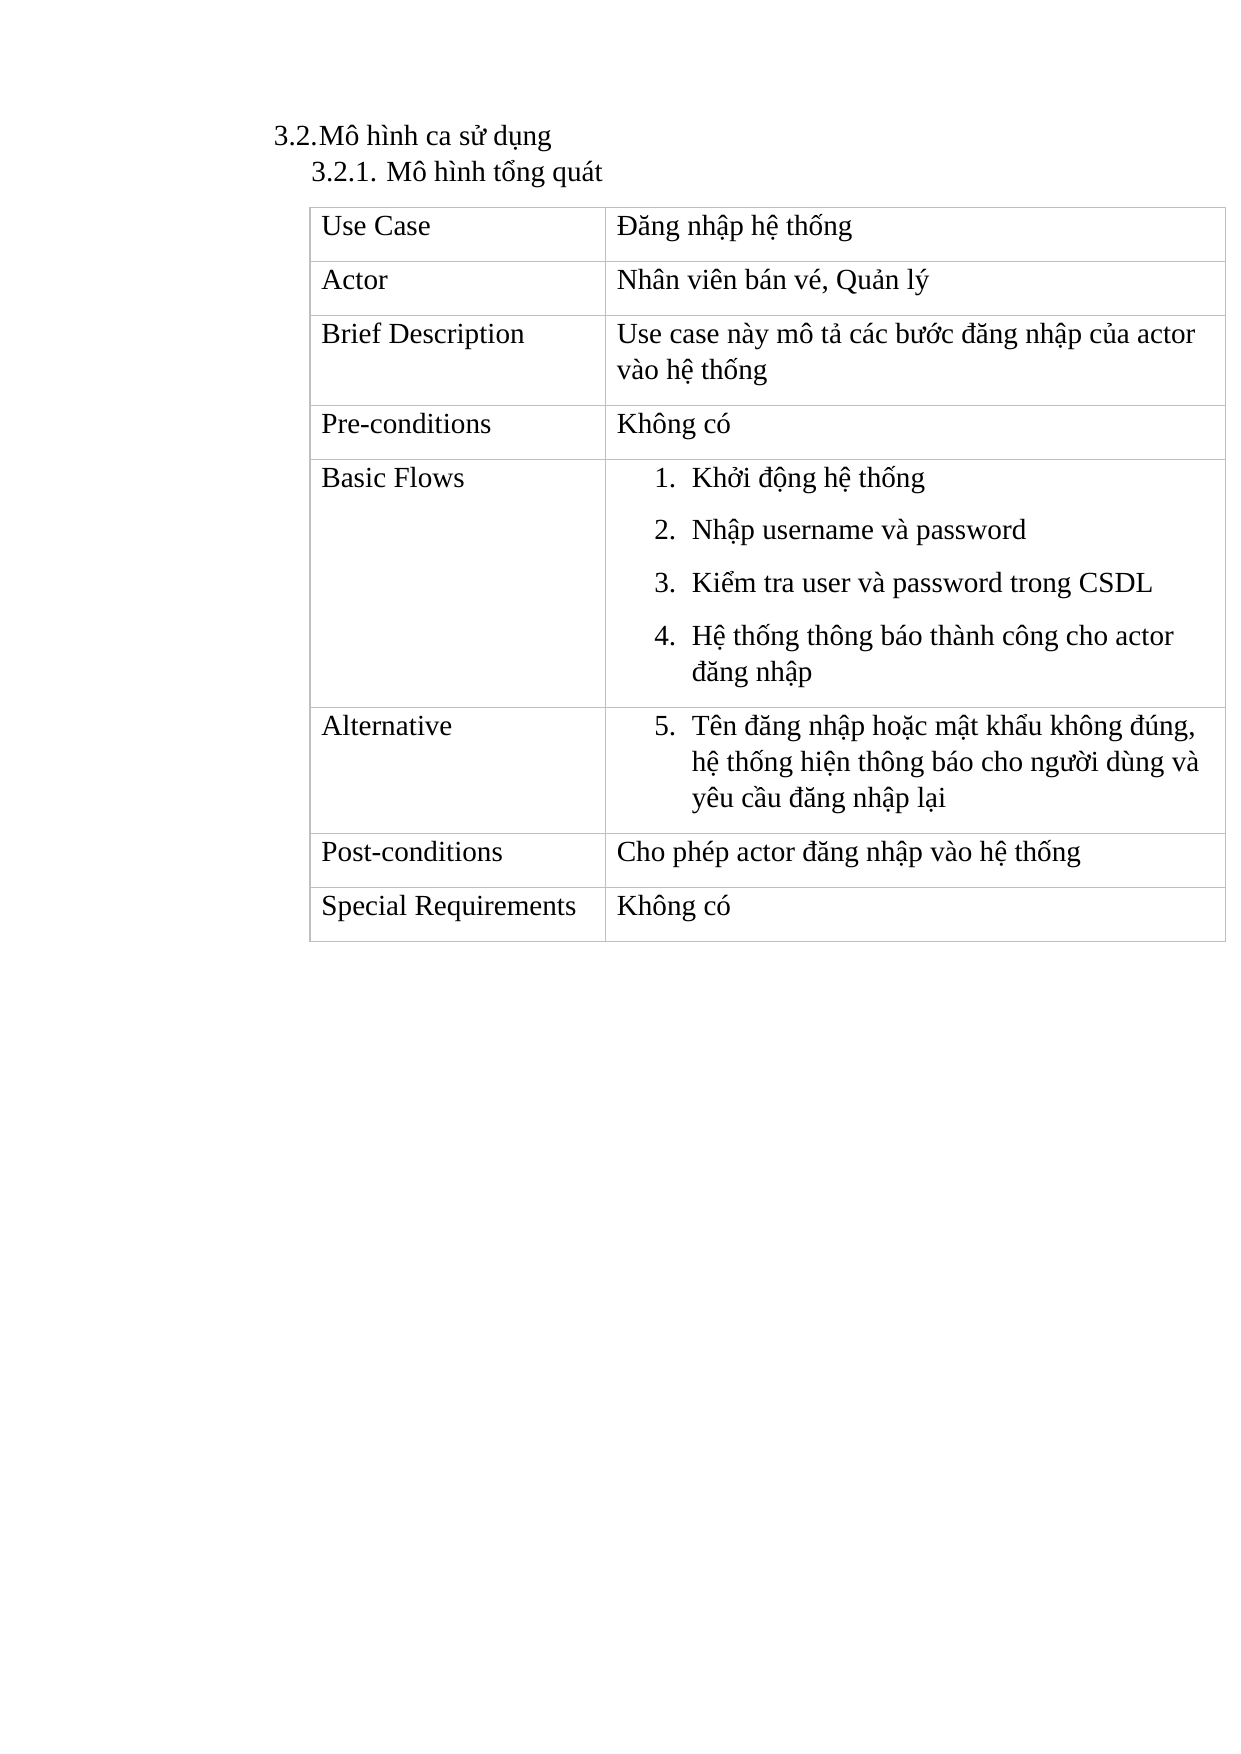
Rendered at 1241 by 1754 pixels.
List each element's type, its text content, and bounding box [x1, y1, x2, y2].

table_cell Không có [606, 406, 1225, 459]
table_header Đăng nhập hệ thống [606, 208, 1225, 261]
table_cell Basic Flows [311, 460, 605, 707]
list Mô hình tổng quát [311, 154, 1134, 188]
table_cell Khởi động hệ thống Nhập username và password Kiểm tra user và password trong CSDL Hệ thống thông báo thành công cho actor đăng nhập [606, 460, 1225, 707]
table_cell Actor [311, 262, 605, 315]
table_cell Pre-conditions [311, 406, 605, 459]
table_cell Cho phép actor đăng nhập vào hệ thống [606, 834, 1225, 887]
table_cell Special Requirements [311, 888, 605, 941]
list Mô hình ca sử dụng [274, 118, 1134, 152]
table_cell Không có [606, 888, 1225, 941]
table_cell Alternative [311, 708, 605, 833]
table_header Use Case [311, 208, 605, 261]
table_cell Post-conditions [311, 834, 605, 887]
table_cell Use case này mô tả các bước đăng nhập của actor vào hệ thống [606, 316, 1225, 405]
table_cell Tên đăng nhập hoặc mật khẩu không đúng, hệ thống hiện thông báo cho người dùng và yêu cầu đăng nhập lại [606, 708, 1225, 833]
table_cell Brief Description [311, 316, 605, 405]
table_cell Nhân viên bán vé, Quản lý [606, 262, 1225, 315]
